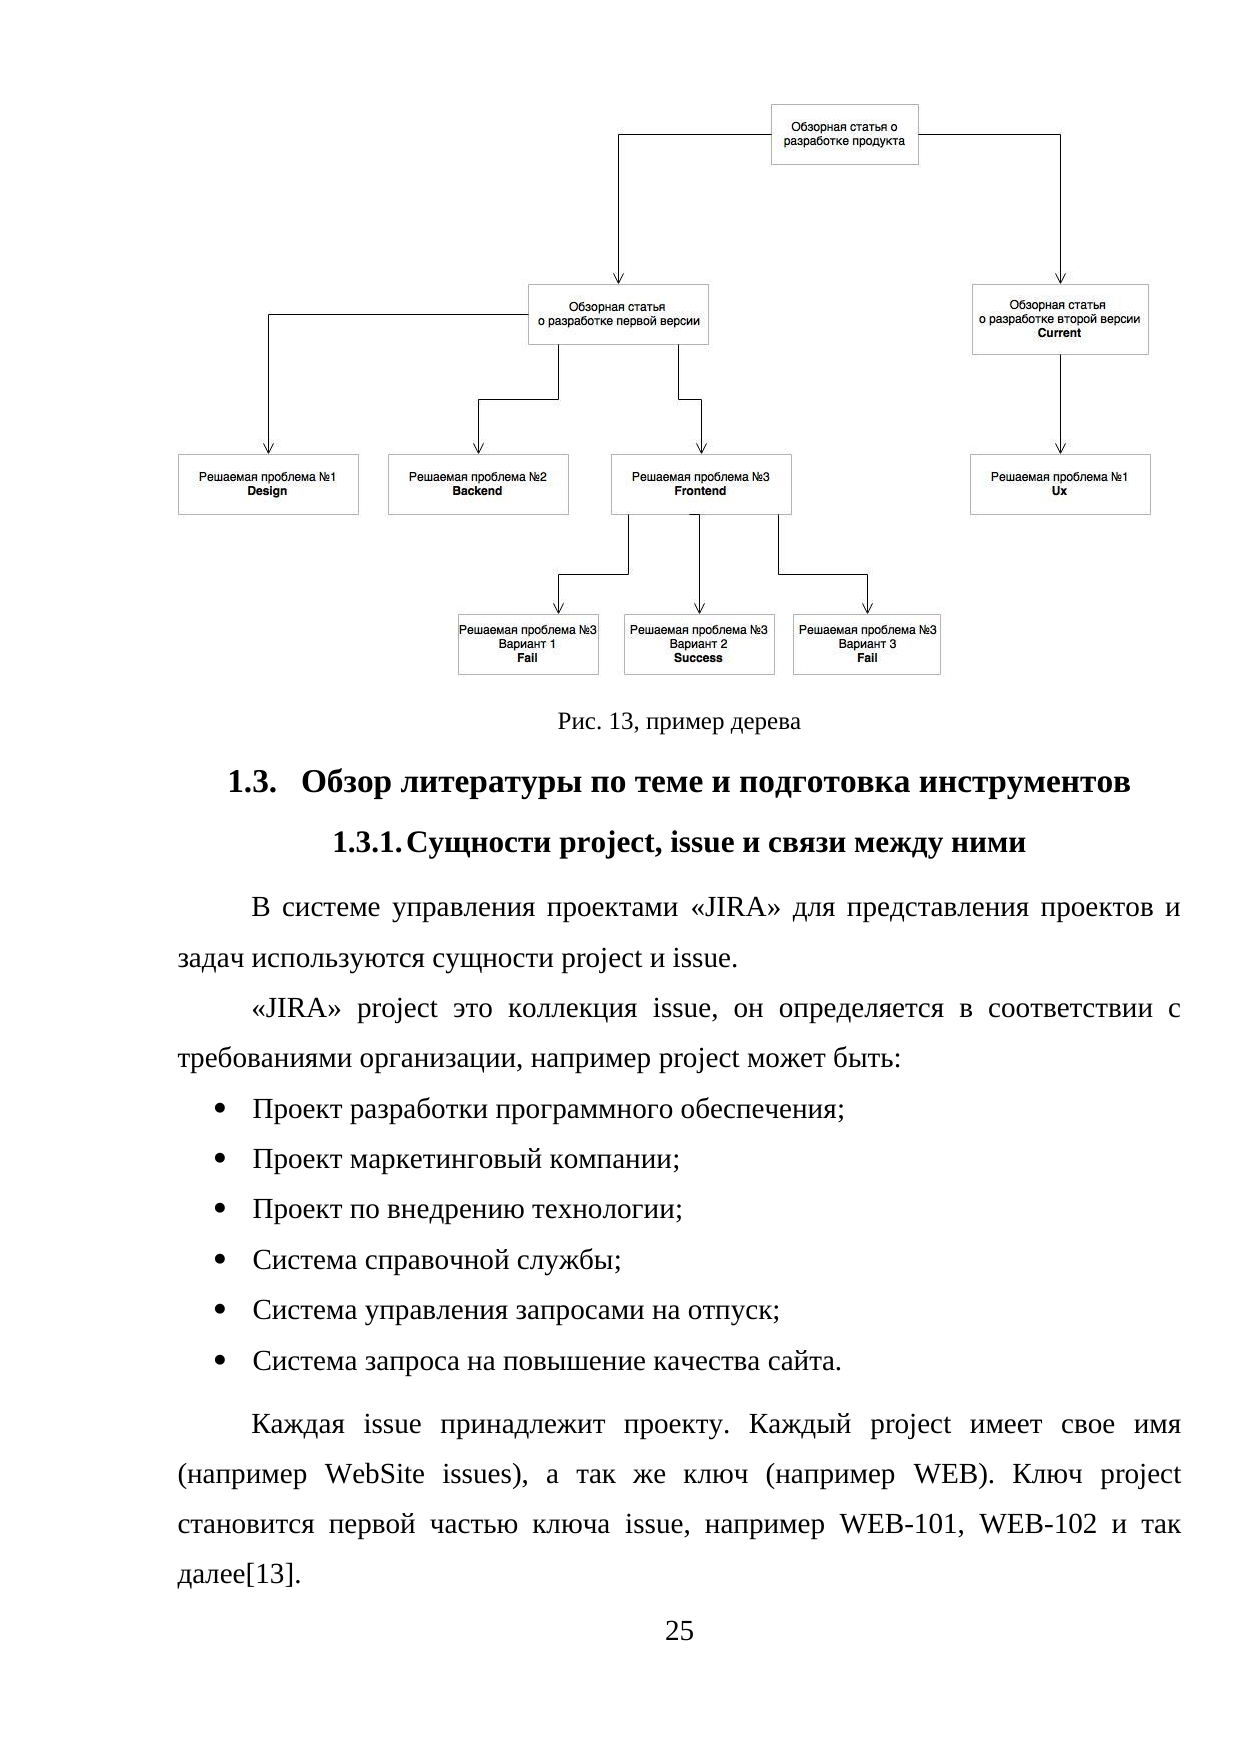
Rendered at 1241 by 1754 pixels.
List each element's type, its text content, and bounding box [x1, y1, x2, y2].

text Рис. 13, пример дерева [177, 706, 1181, 734]
picture [177, 103, 1152, 677]
list Система справочной службы; [215, 1242, 1181, 1276]
list Система управления запросами на отпуск; [215, 1292, 1181, 1326]
list Проект по внедрению технологии; [215, 1192, 1181, 1225]
subtitle Сущности project, issue и связи между ними [177, 823, 1181, 859]
list Проект разработки программного обеспечения; [215, 1091, 1181, 1124]
list Проект маркетинговый компании; [215, 1141, 1181, 1175]
list Система запроса на повышение качества сайта. [215, 1343, 1181, 1376]
list В системе управления проектами «JIRA» для представления проектов и задач используются сущности project и issue. [177, 889, 1181, 973]
list «JIRA» project это коллекция issue, он определяется в соответствии с требованиями организации, например project может быть: [177, 990, 1181, 1074]
subtitle Обзор литературы по теме и подготовка инструментов [177, 761, 1181, 800]
text Каждая issue принадлежит проекту. Каждый project имеет свое имя (например WebSite issues), а так же ключ (например WEB). Ключ project становится первой частью ключа issue, например WEB-101, WEB-102 и так далее[13]. [177, 1406, 1181, 1590]
